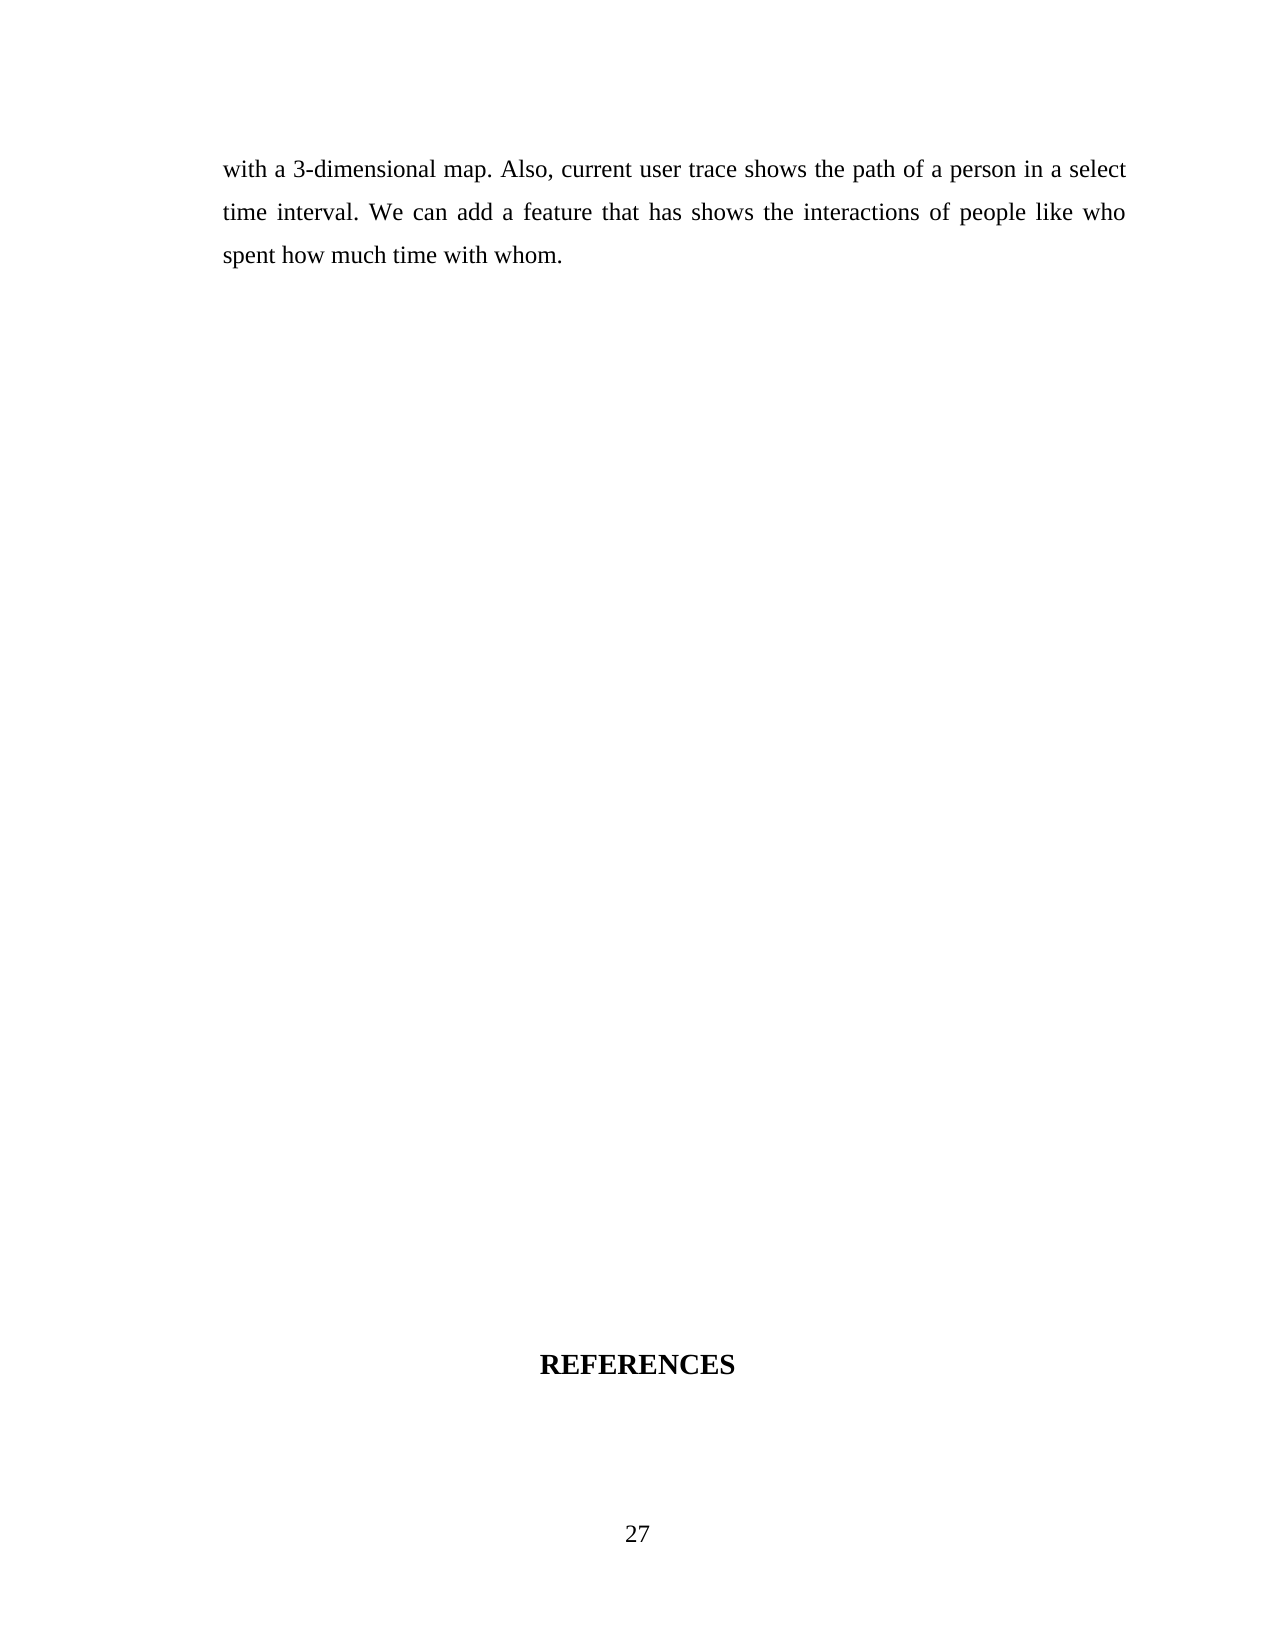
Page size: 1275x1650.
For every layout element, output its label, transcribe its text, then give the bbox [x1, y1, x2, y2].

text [223, 154, 1127, 269]
text REFERENCES [148, 1347, 1127, 1381]
